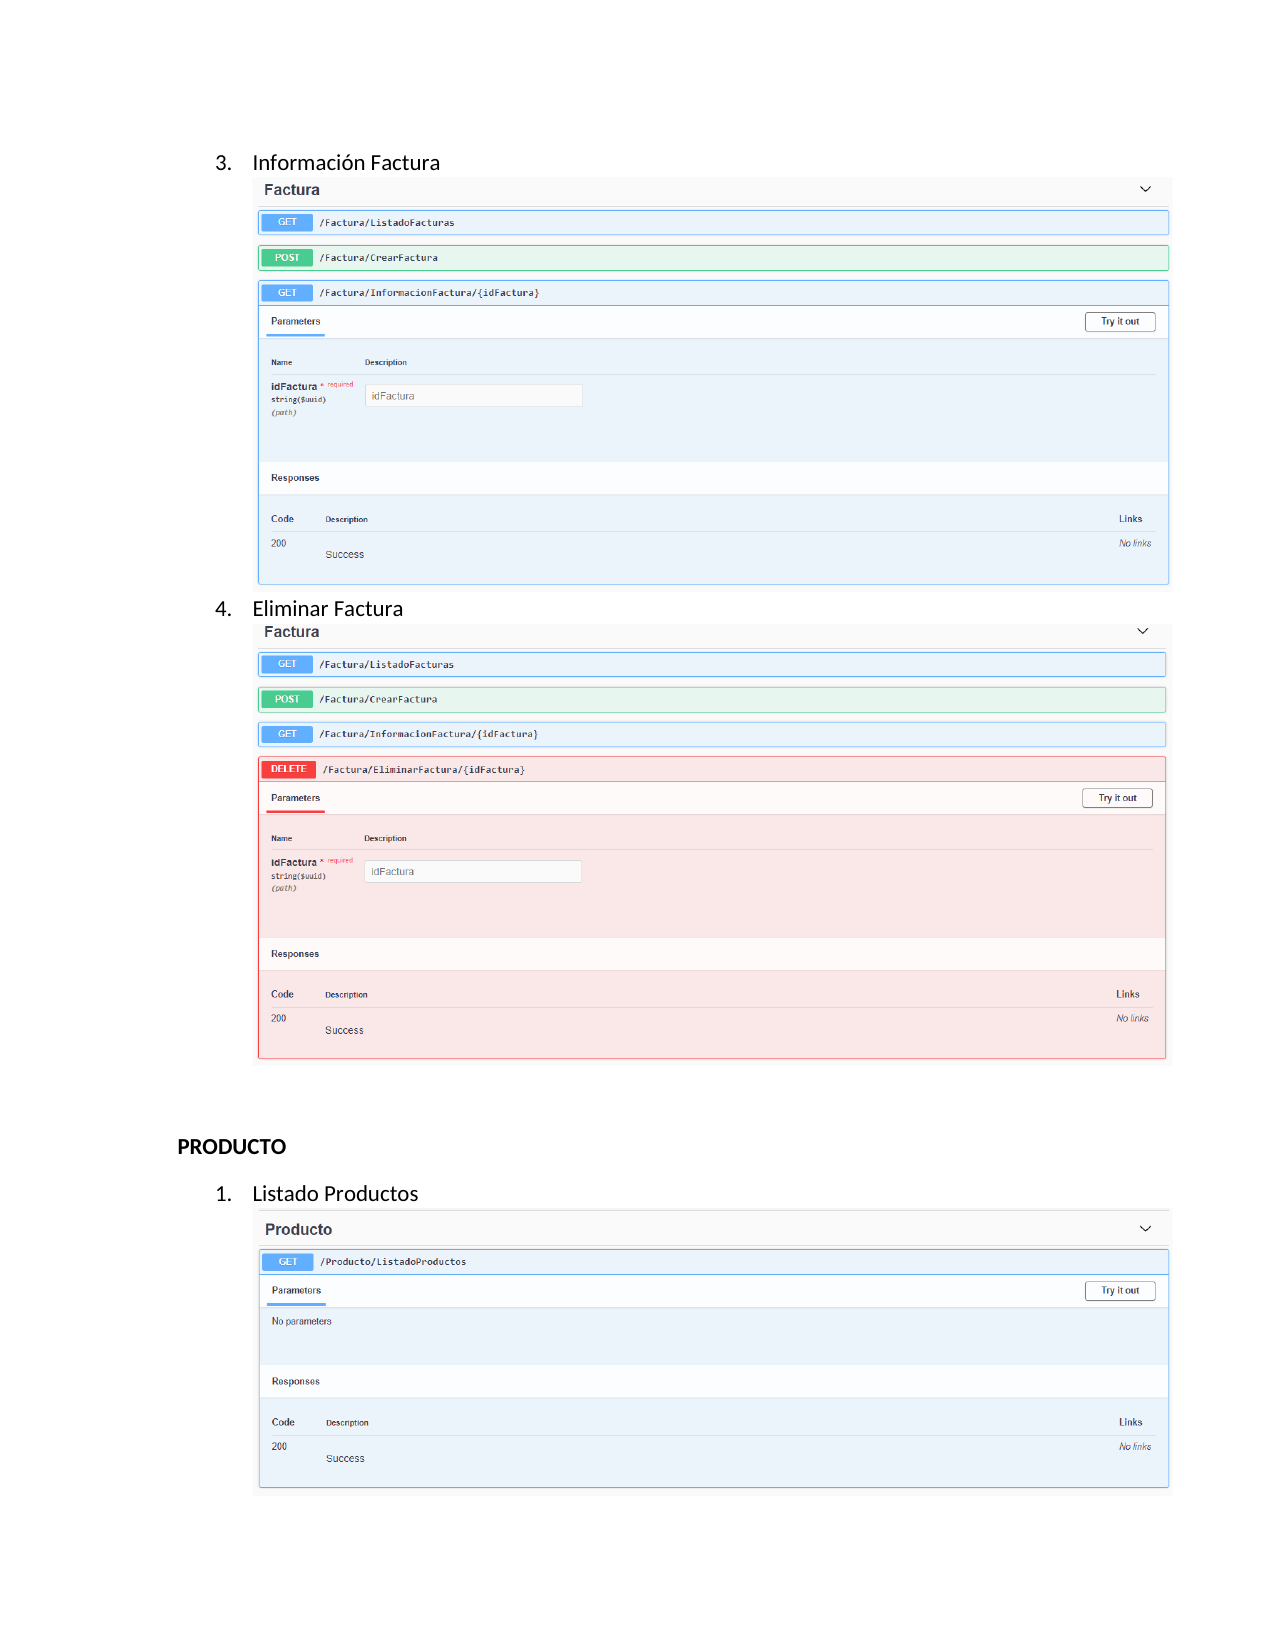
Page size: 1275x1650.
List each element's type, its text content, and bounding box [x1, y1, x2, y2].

picture [252, 1208, 1173, 1496]
list Eliminar Factura [215, 594, 1098, 622]
text PRODUCTO [177, 1132, 1098, 1160]
list Listado Productos [215, 1179, 1098, 1207]
picture [252, 177, 1173, 592]
picture [252, 624, 1173, 1066]
list Información Factura [215, 148, 1098, 176]
